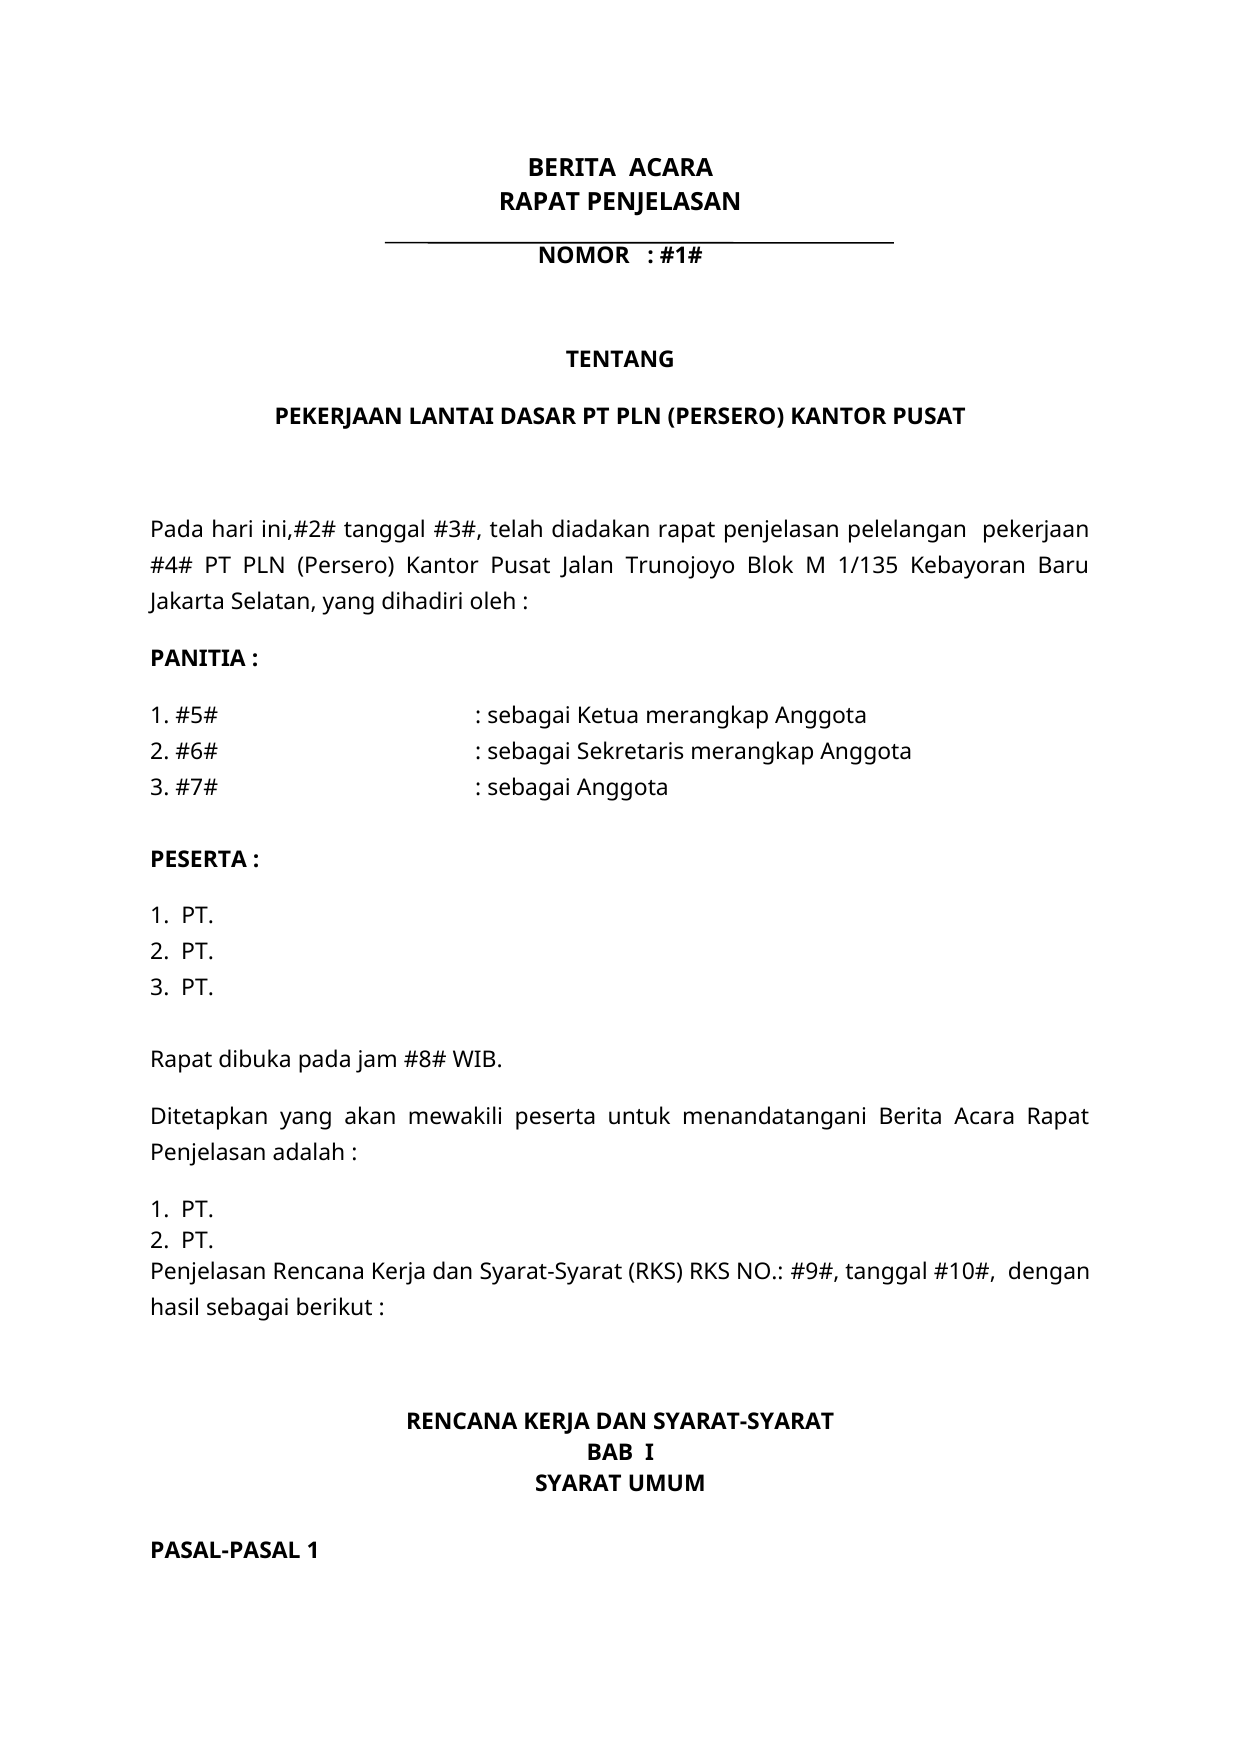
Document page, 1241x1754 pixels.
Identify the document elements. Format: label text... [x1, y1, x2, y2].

text BAB I [150, 1436, 1090, 1467]
text Rapat dibuka pada jam #8# WIB. [150, 1043, 1090, 1074]
text RAPAT PENJELASAN [150, 184, 1090, 218]
text RENCANA KERJA DAN SYARAT-SYARAT [150, 1404, 1090, 1436]
text 1. PT. [150, 1193, 1090, 1224]
text 1. #5# : sebagai Ketua merangkap Anggota [150, 699, 1090, 730]
text SYARAT UMUM [150, 1467, 1090, 1498]
text PEKERJAAN LANTAI DASAR PT PLN (PERSERO) KANTOR PUSAT [150, 400, 1090, 431]
text TENTANG [150, 343, 1090, 374]
text PASAL-PASAL 1 [150, 1534, 1090, 1566]
text NOMOR : #1# [150, 239, 1090, 270]
text Ditetapkan yang akan mewakili peserta untuk menandatangani Berita Acara Rapat Penjelasan adalah : [150, 1100, 1090, 1167]
text Pada hari ini,#2# tanggal #3#, telah diadakan rapat penjelasan pelelangan pekerjaan #4# PT PLN (Persero) Kantor Pusat Jalan Trunojoyo Blok M 1/135 Kebayoran Baru Jakarta Selatan, yang dihadiri oleh : [150, 513, 1090, 617]
text 2. #6# : sebagai Sekretaris merangkap Anggota [150, 735, 1090, 766]
text PANITIA : [150, 642, 1090, 673]
text 3. #7# : sebagai Anggota [150, 771, 1090, 802]
text PESERTA : [150, 843, 1090, 874]
text 3. PT. [150, 971, 1090, 1002]
text Penjelasan Rencana Kerja dan Syarat-Syarat (RKS) RKS NO.: #9#, tanggal #10#, dengan hasil sebagai berikut : [150, 1255, 1090, 1322]
text BERITA ACARA [150, 150, 1090, 184]
text 1. PT. [150, 899, 1090, 931]
text 2. PT. [150, 935, 1090, 967]
text 2. PT. [150, 1224, 1090, 1255]
